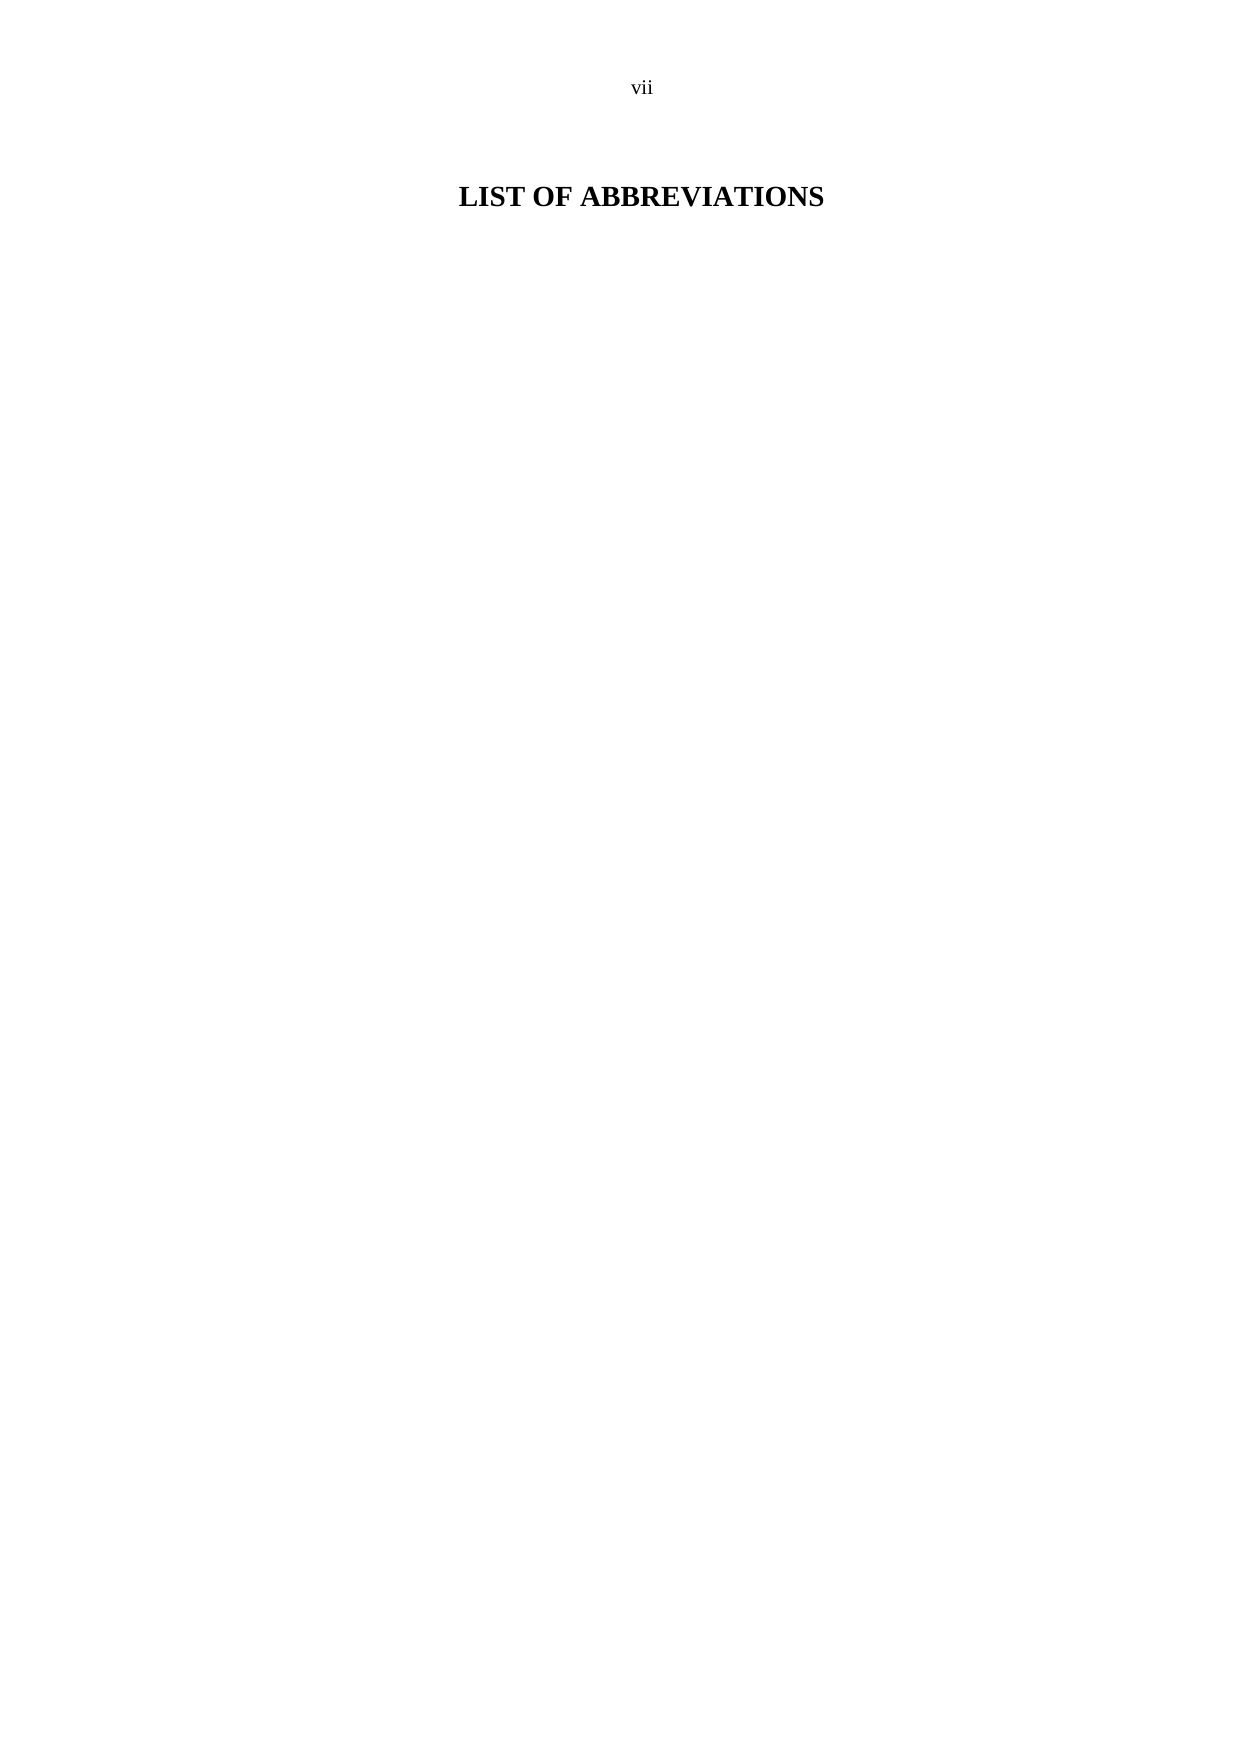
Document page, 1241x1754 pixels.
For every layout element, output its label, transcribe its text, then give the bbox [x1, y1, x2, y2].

subtitle LIST OF ABBREVIATIONS [161, 179, 1122, 213]
